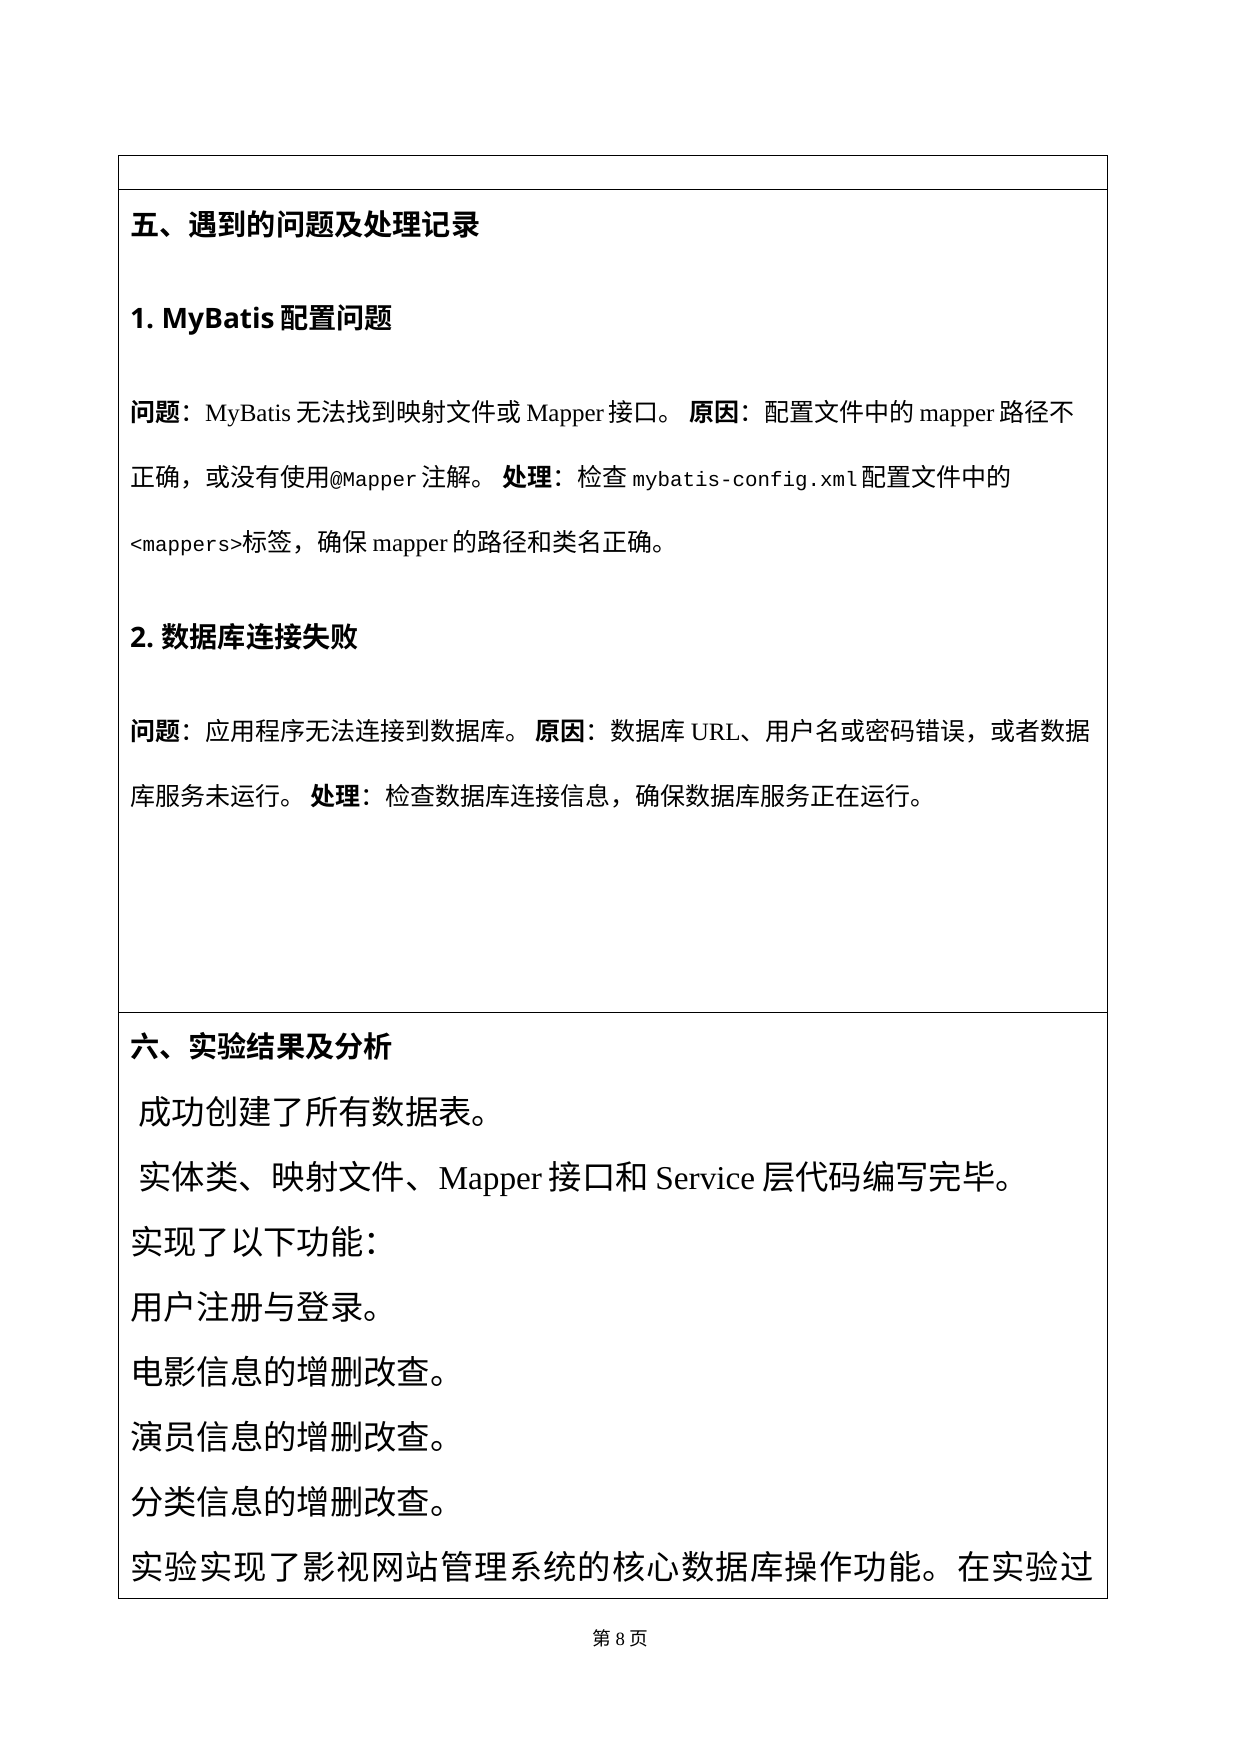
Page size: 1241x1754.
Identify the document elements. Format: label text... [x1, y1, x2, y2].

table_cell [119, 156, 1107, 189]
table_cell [119, 1013, 1107, 1598]
table_cell 遇到的问题及处理记录 1. MyBatis配置问题 问题：MyBatis无法找到映射文件或Mapper接口。 原因：配置文件中的mapper路径不正确，或没有使用@Mapper注解。 处理：检查mybatis-config.xml配置文件中的<mappers>标签，确保mapper的路径和类名正确。 2. 数据库连接失败 问题：应用程序无法连接到数据库。 原因：数据库URL、用户名或密码错误，或者数据库服务未运行。 处理：检查数据库连接信息，确保数据库服务正在运行。 [119, 190, 1107, 1012]
